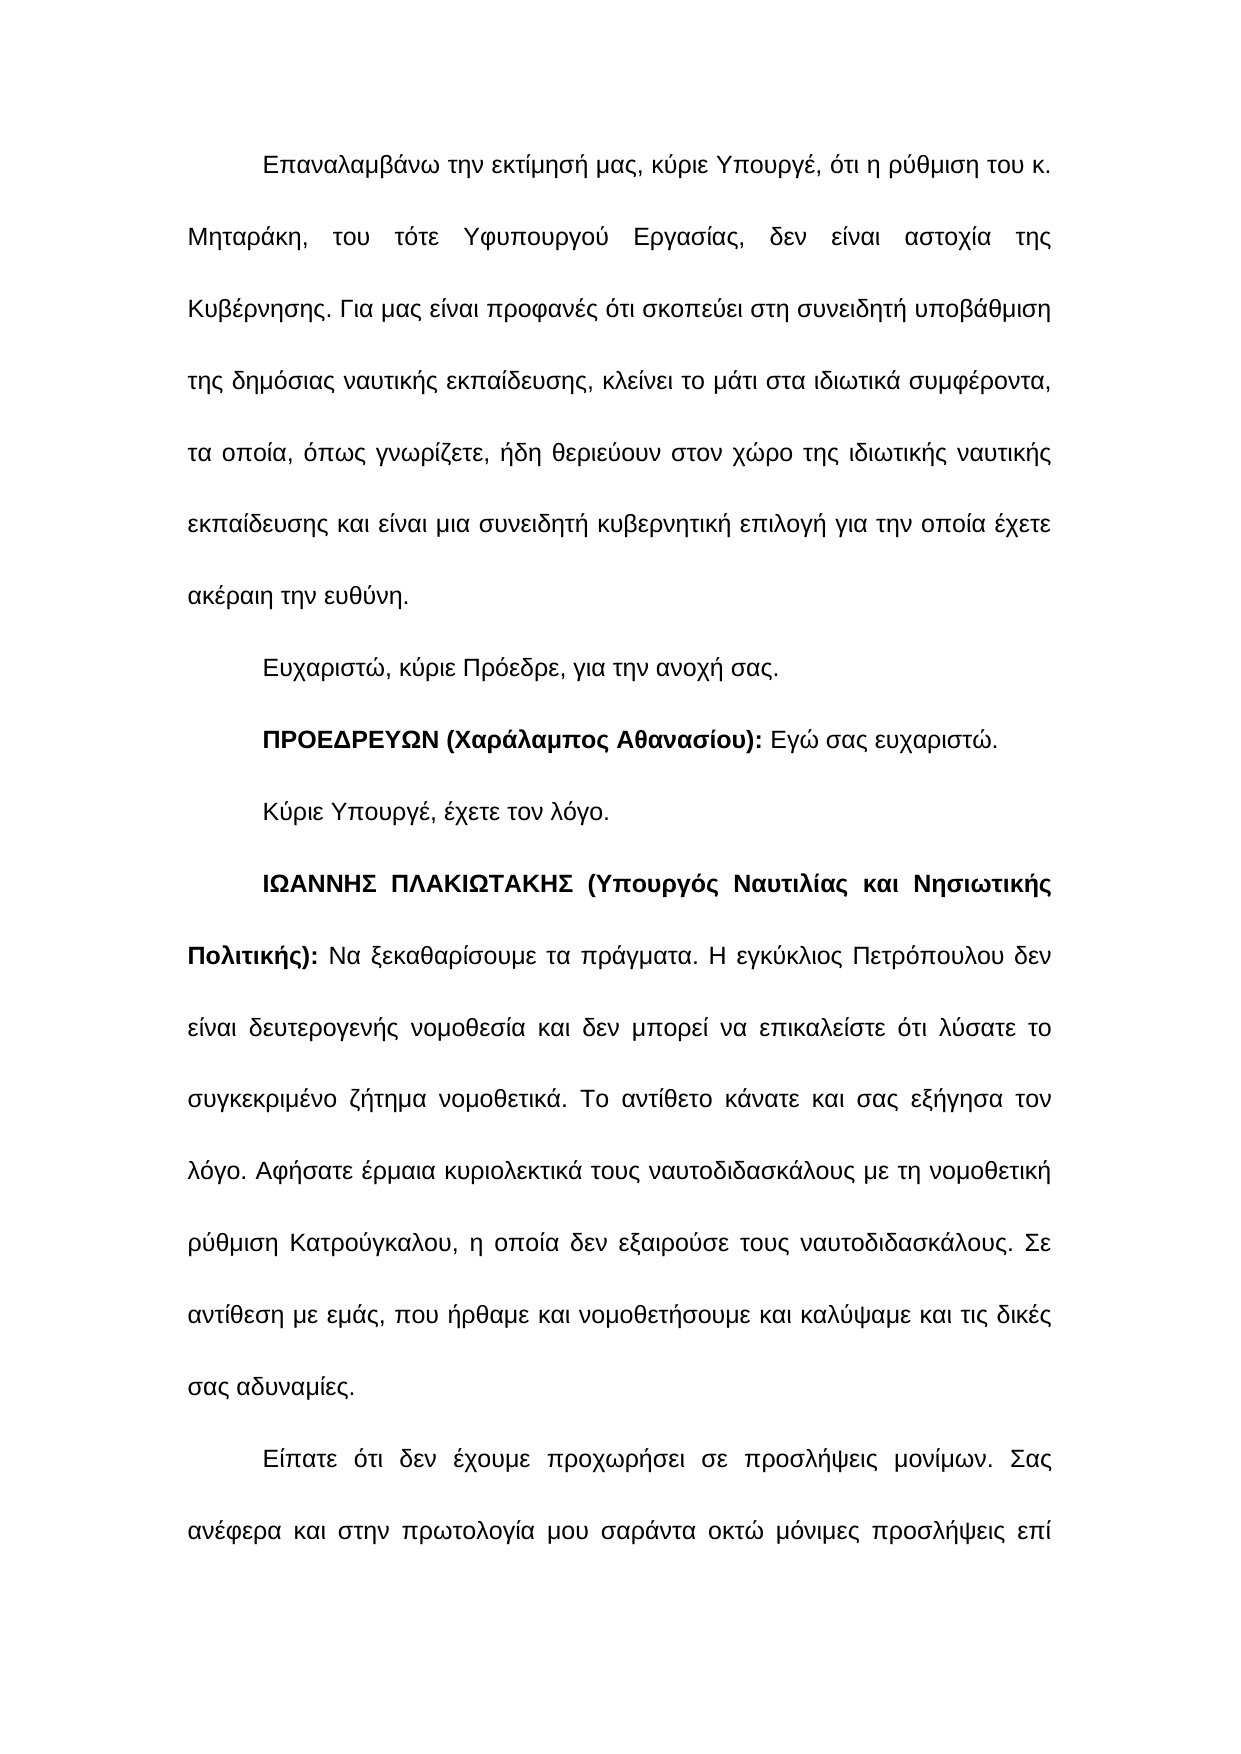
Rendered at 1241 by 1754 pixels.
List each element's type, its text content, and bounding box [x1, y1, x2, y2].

text ΙΩΑΝΝΗΣ ΠΛΑΚΙΩΤΑΚΗΣ (Υπουργός Ναυτιλίας και Νησιωτικής Πολιτικής): Να ξεκαθαρίσουμε τα πράγματα. Η εγκύκλιος Πετρόπουλου δεν είναι δευτερογενής νομοθεσία και δεν μπορεί να επικαλείστε ότι λύσατε το συγκεκριμένο ζήτημα νομοθετικά. Το αντίθετο κάνατε και σας εξήγησα τον λόγο. Αφήσατε έρμαια κυριολεκτικά τους ναυτοδιδασκάλους με τη νομοθετική ρύθμιση Κατρούγκαλου, η οποία δεν εξαιρούσε τους ναυτοδιδασκάλους. Σε αντίθεση με εμάς, που ήρθαμε και νομοθετήσουμε και καλύψαμε και τις δικές σας αδυναμίες. [187, 869, 1053, 1401]
text Κύριε Υπουργέ, έχετε τον λόγο. [187, 797, 1053, 826]
text Ευχαριστώ, κύριε Πρόεδρε, για την ανοχή σας. [187, 653, 1053, 682]
text Επαναλαμβάνω την εκτίμησή μας, κύριε Υπουργέ, ότι η ρύθμιση του κ. Μηταράκη, του τότε Υφυπουργού Εργασίας, δεν είναι αστοχία της Κυβέρνησης. Για μας είναι προφανές ότι σκοπεύει στη συνειδητή υποβάθμιση της δημόσιας ναυτικής εκπαίδευσης, κλείνει το μάτι στα ιδιωτικά συμφέροντα, τα οποία, όπως γνωρίζετε, ήδη θεριεύουν στον χώρο της ιδιωτικής ναυτικής εκπαίδευσης και είναι μια συνειδητή κυβερνητική επιλογή για την οποία έχετε ακέραιη την ευθύνη. [187, 150, 1053, 610]
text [187, 1444, 1053, 1544]
text ΠΡΟΕΔΡΕΥΩΝ (Χαράλαμπος Αθανασίου): Εγώ σας ευχαριστώ. [187, 725, 1053, 754]
